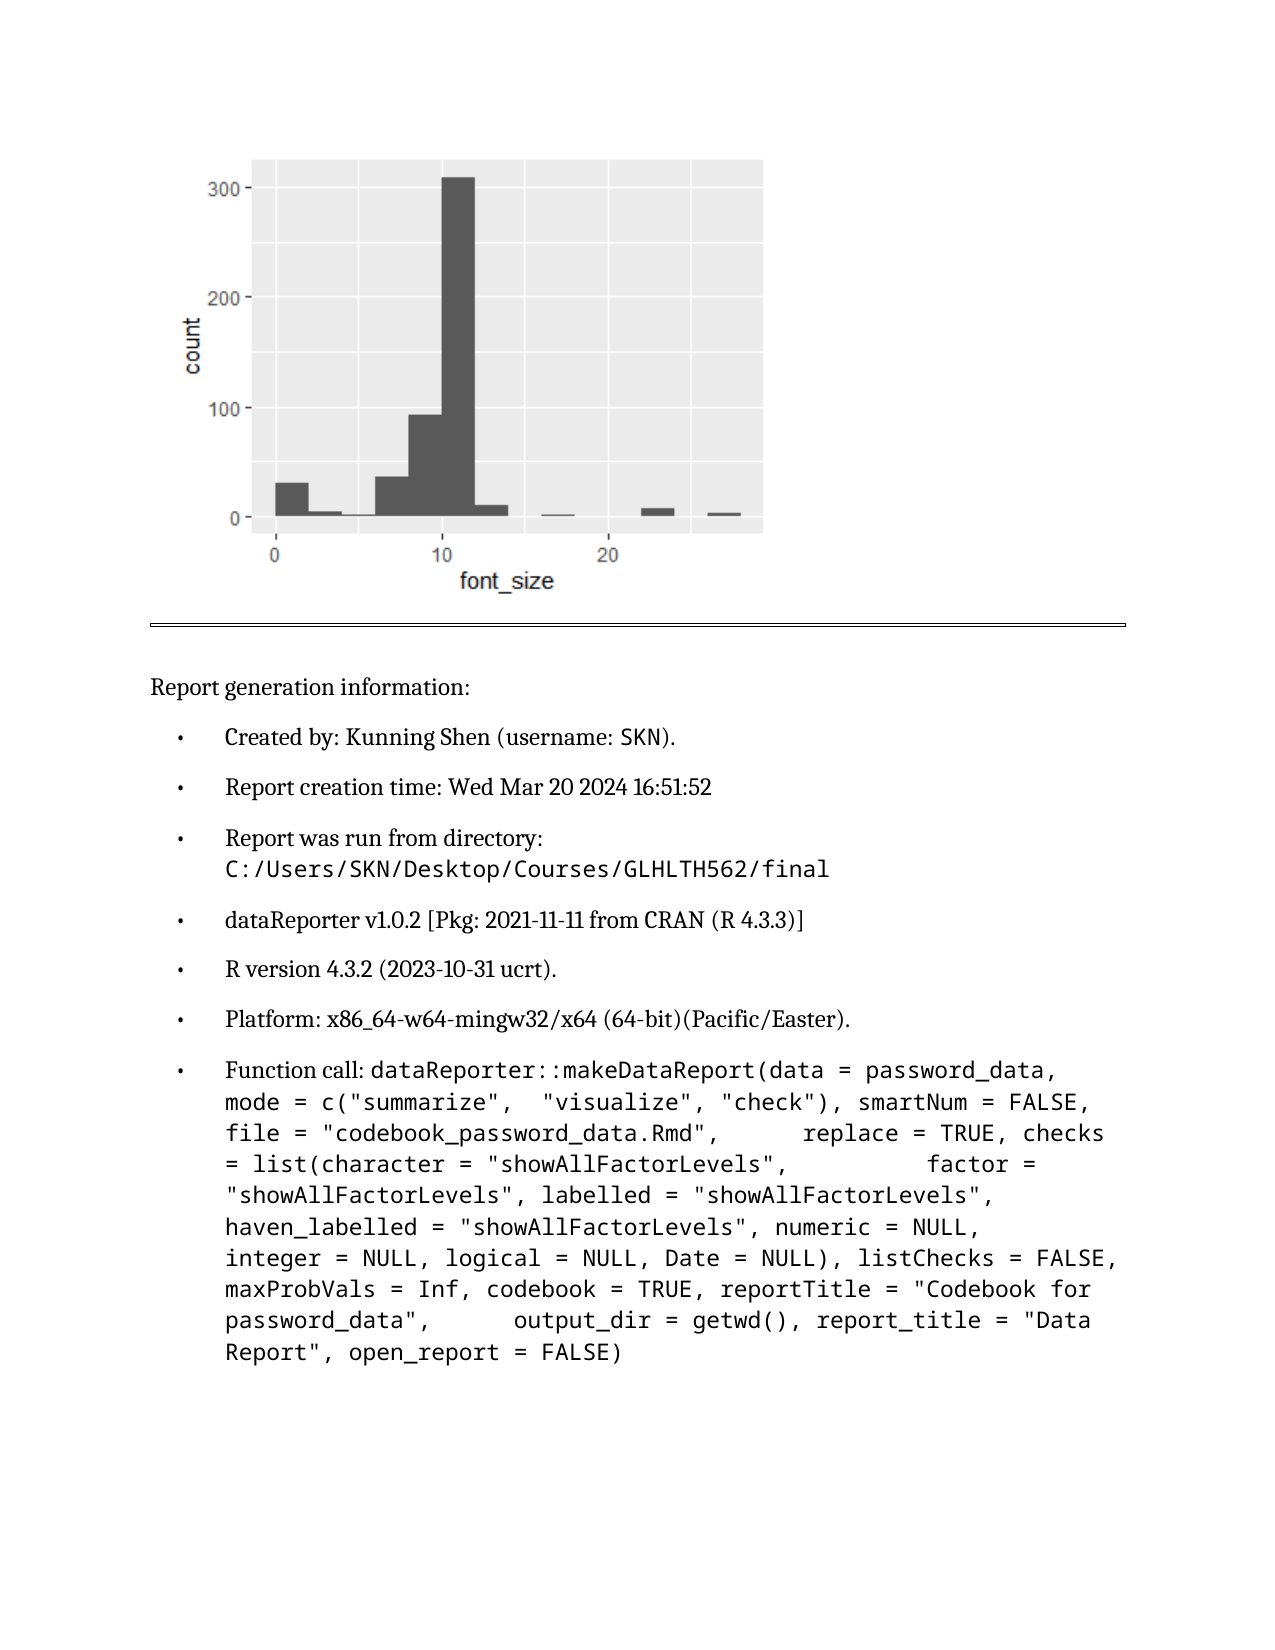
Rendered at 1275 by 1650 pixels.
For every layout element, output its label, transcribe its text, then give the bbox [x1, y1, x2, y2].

picture [168, 150, 776, 605]
list Report creation time: Wed Mar 20 2024 16:51:52 [175, 773, 1125, 801]
list dataReporter v1.0.2 [Pkg: 2021-11-11 from CRAN (R 4.3.3)] [175, 906, 1125, 934]
list R version 4.3.2 (2023-10-31 ucrt). [175, 955, 1125, 984]
text Report generation information: [150, 673, 1125, 702]
list Platform: x86_64-w64-mingw32/x64 (64-bit)(Pacific/Easter). [175, 1005, 1125, 1033]
list Function call: dataReporter::makeDataReport(data = password_data, mode = c("summarize", "visualize", "check"), smartNum = FALSE, file = "codebook_password_data.Rmd", replace = TRUE, checks = list(character = "showAllFactorLevels", factor = "showAllFactorLevels", labelled = "showAllFactorLevels", haven_labelled = "showAllFactorLevels", numeric = NULL, integer = NULL, logical = NULL, Date = NULL), listChecks = FALSE, maxProbVals = Inf, codebook = TRUE, reportTitle = "Codebook for password_data", output_dir = getwd(), report_title = "Data Report", open_report = FALSE) [175, 1054, 1125, 1367]
list Report was run from directory: C:/Users/SKN/Desktop/Courses/GLHLTH562/final [175, 822, 1125, 885]
list Created by: Kunning Shen (username: SKN). [175, 721, 1125, 752]
